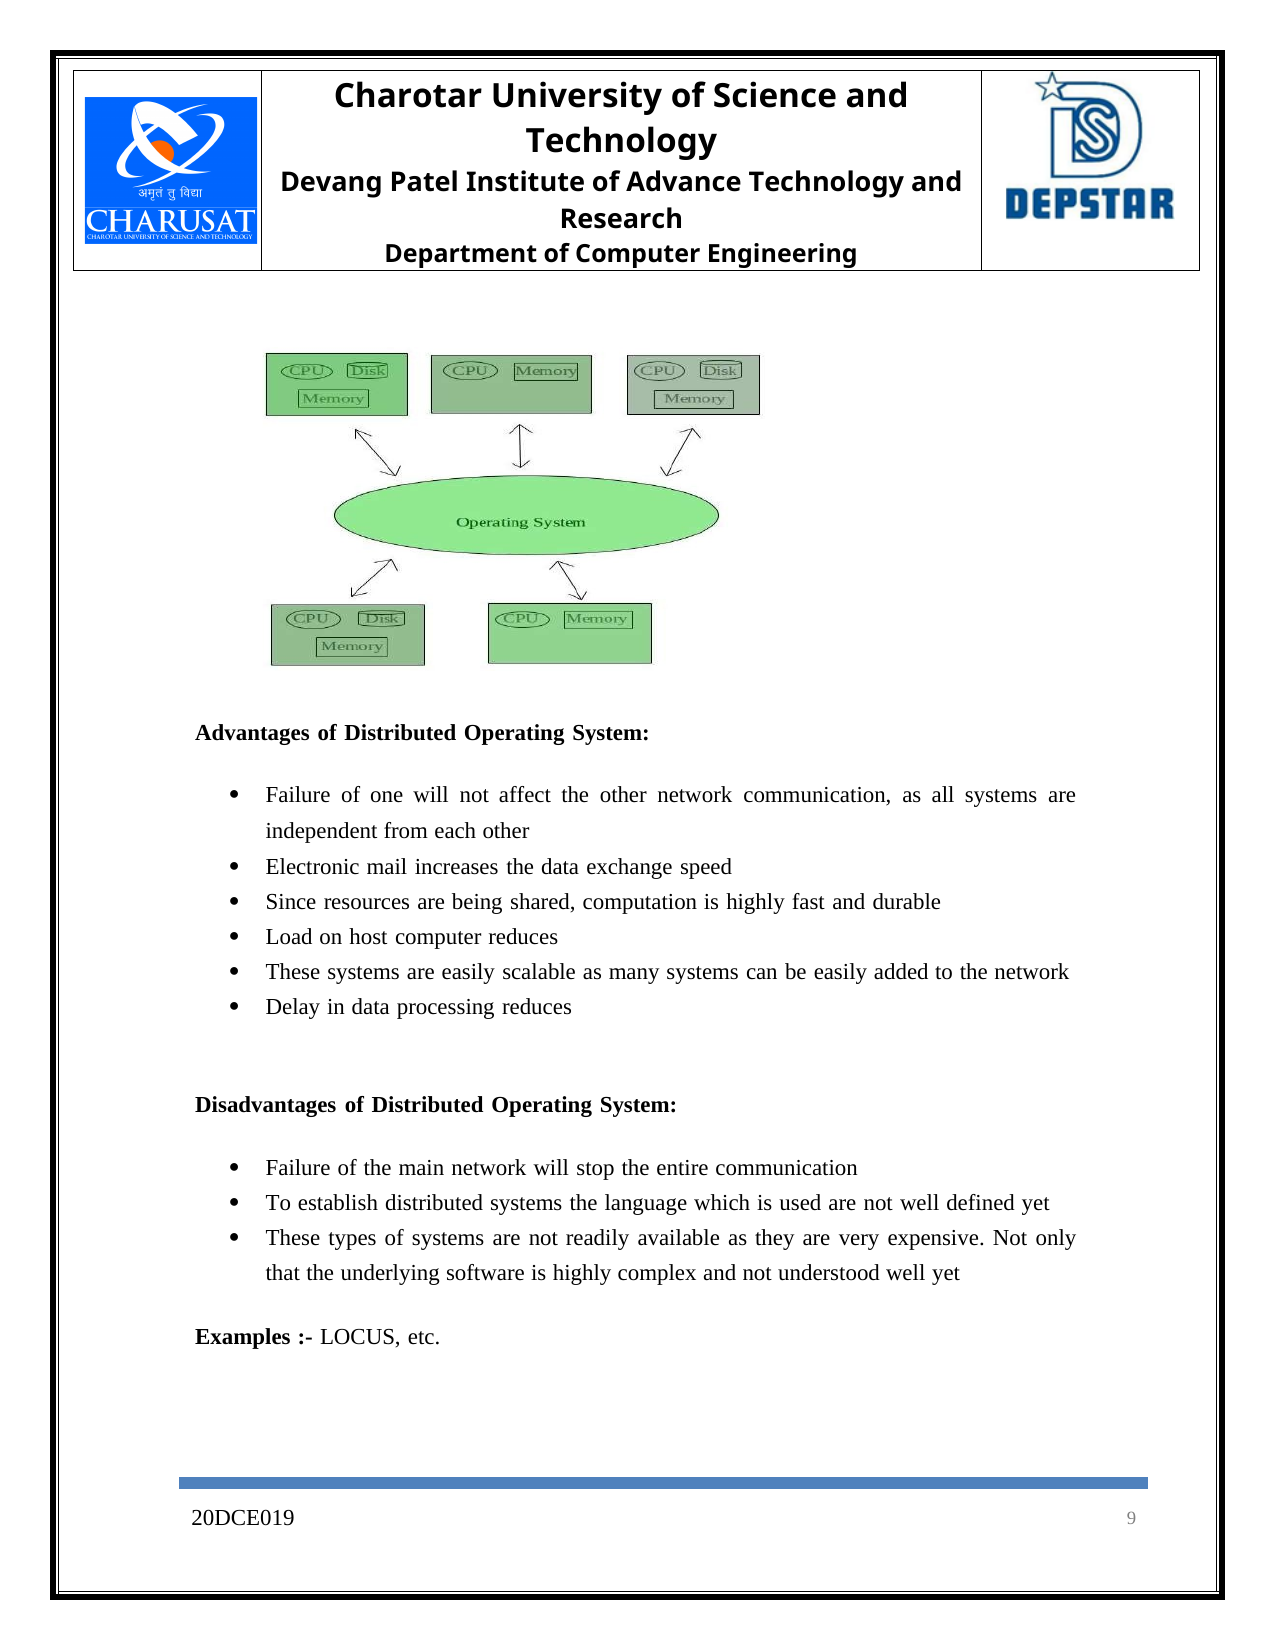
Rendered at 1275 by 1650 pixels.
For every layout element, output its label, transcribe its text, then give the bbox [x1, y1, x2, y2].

text Examples :- LOCUS, etc. [195, 1323, 1148, 1350]
subtitle Advantages of Distributed Operating System: [195, 719, 1148, 745]
list Failure of one will not affect the other network communication, as all systems are independent from each other [230, 781, 1078, 843]
picture [84, 97, 258, 244]
list These systems are easily scalable as many systems can be easily added to the network [230, 958, 1148, 985]
list To establish distributed systems the language which is used are not well defined yet [230, 1188, 1148, 1215]
list Failure of the main network will stop the entire communication [230, 1154, 1148, 1180]
list Since resources are being shared, computation is highly fast and durable [230, 888, 1148, 915]
list Delay in data processing reduces [230, 993, 1148, 1020]
subtitle Disadvantages of Distributed Operating System: [195, 1091, 1148, 1117]
list Electronic mail increases the data exchange speed [230, 853, 1148, 880]
list Load on host computer reduces [230, 923, 1148, 950]
picture [1005, 71, 1175, 228]
picture [262, 347, 765, 671]
list These types of systems are not readily available as they are very expensive. Not only that the underlying software is highly complex and not understood well yet [230, 1223, 1078, 1286]
